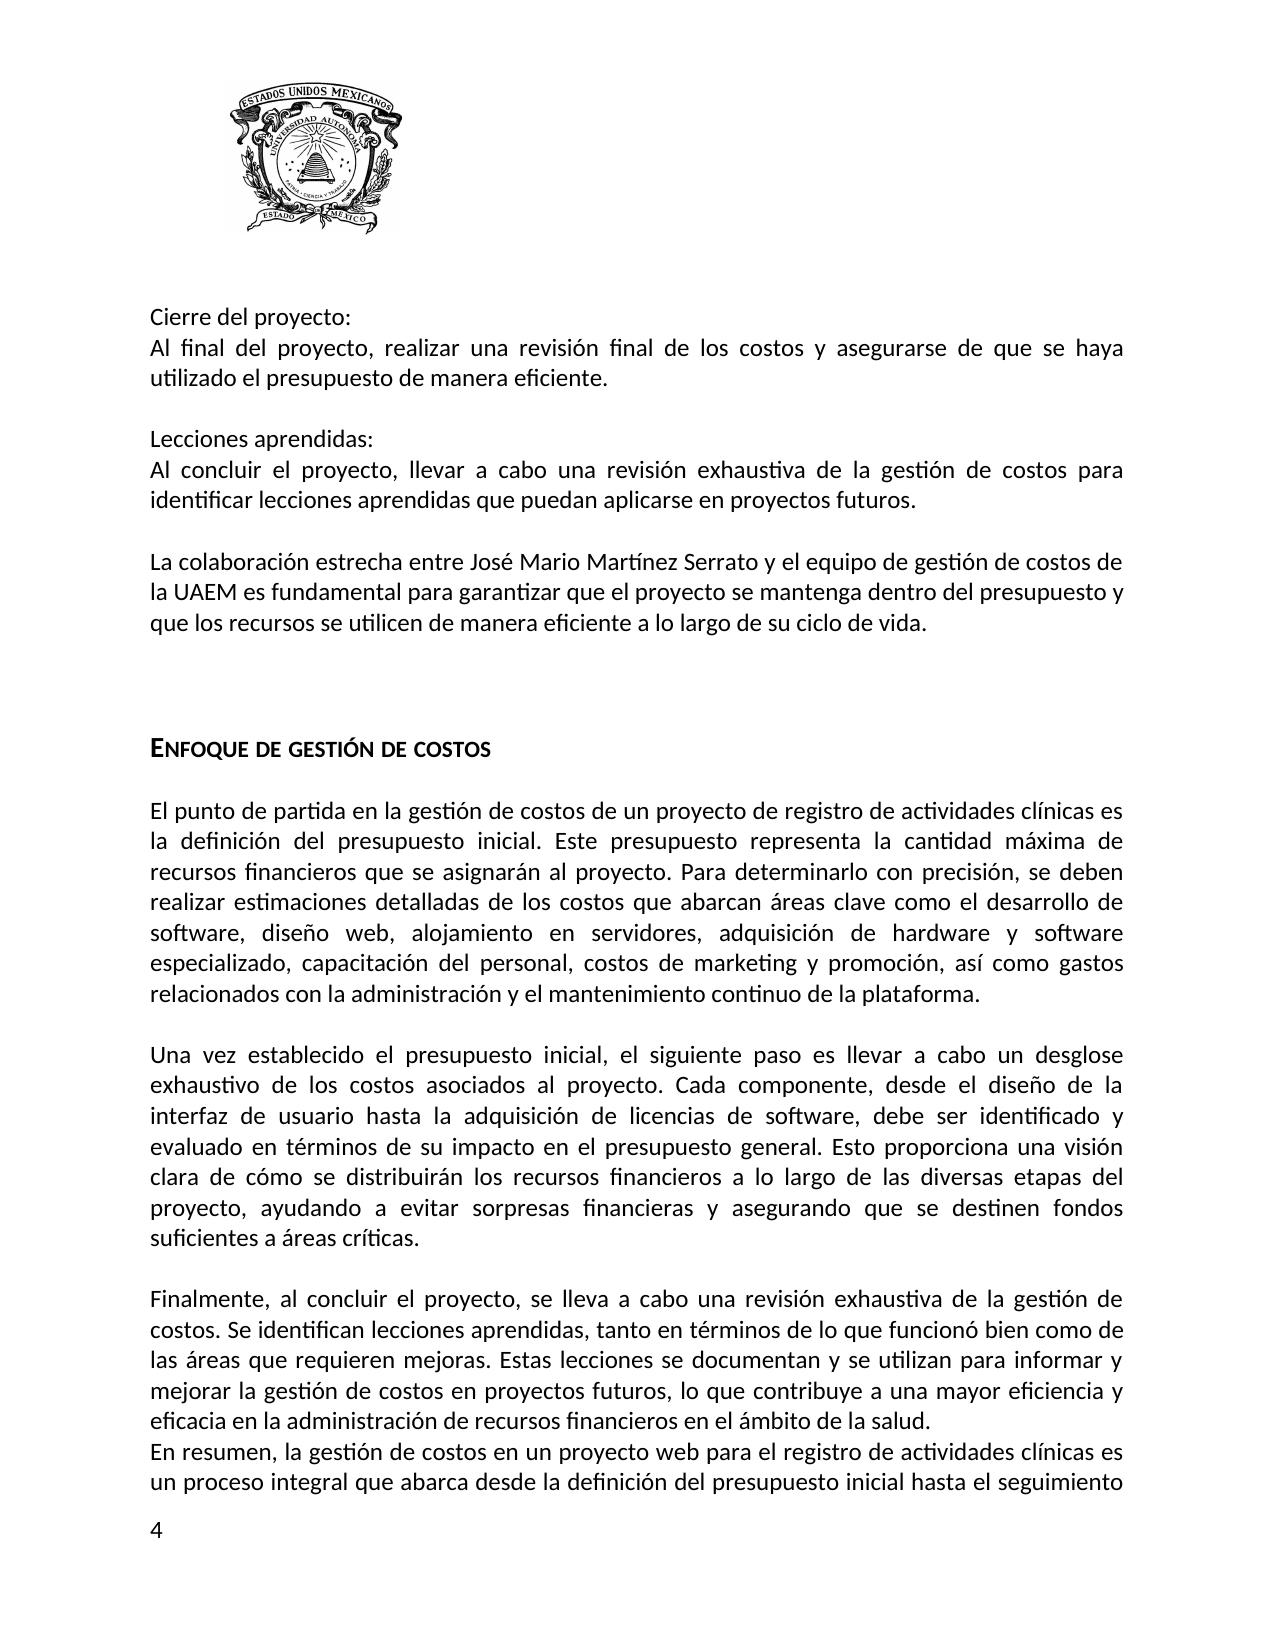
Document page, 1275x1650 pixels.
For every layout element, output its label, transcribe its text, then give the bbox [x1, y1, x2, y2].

text Finalmente, al concluir el proyecto, se lleva a cabo una revisión exhaustiva de la gestión de costos. Se identifican lecciones aprendidas, tanto en términos de lo que funcionó bien como de las áreas que requieren mejoras. Estas lecciones se documentan y se utilizan para informar y mejorar la gestión de costos en proyectos futuros, lo que contribuye a una mayor eficiencia y eficacia en la administración de recursos financieros en el ámbito de la salud. [150, 1283, 1125, 1436]
text Lecciones aprendidas: [150, 423, 1125, 454]
text La colaboración estrecha entre José Mario Martínez Serrato y el equipo de gestión de costos de la UAEM es fundamental para garantizar que el proyecto se mantenga dentro del presupuesto y que los recursos se utilicen de manera eficiente a lo largo de su ciclo de vida. [150, 546, 1125, 637]
subtitle Enfoque de gestión de costos [150, 729, 1125, 764]
text Al concluir el proyecto, llevar a cabo una revisión exhaustiva de la gestión de costos para identificar lecciones aprendidas que puedan aplicarse en proyectos futuros. [150, 454, 1125, 515]
text Al final del proyecto, realizar una revisión final de los costos y asegurarse de que se haya utilizado el presupuesto de manera eficiente. [150, 332, 1125, 393]
text Cierre del proyecto: [150, 301, 1125, 332]
text El punto de partida en la gestión de costos de un proyecto de registro de actividades clínicas es la definición del presupuesto inicial. Este presupuesto representa la cantidad máxima de recursos financieros que se asignarán al proyecto. Para determinarlo con precisión, se deben realizar estimaciones detalladas de los costos que abarcan áreas clave como el desarrollo de software, diseño web, alojamiento en servidores, adquisición de hardware y software especializado, capacitación del personal, costos de marketing y promoción, así como gastos relacionados con la administración y el mantenimiento continuo de la plataforma. [150, 795, 1125, 1008]
picture [225, 75, 403, 236]
text Una vez establecido el presupuesto inicial, el siguiente paso es llevar a cabo un desglose exhaustivo de los costos asociados al proyecto. Cada componente, desde el diseño de la interfaz de usuario hasta la adquisición de licencias de software, debe ser identificado y evaluado en términos de su impacto en el presupuesto general. Esto proporciona una visión clara de cómo se distribuirán los recursos financieros a lo largo de las diversas etapas del proyecto, ayudando a evitar sorpresas financieras y asegurando que se destinen fondos suficientes a áreas críticas. [150, 1039, 1125, 1253]
